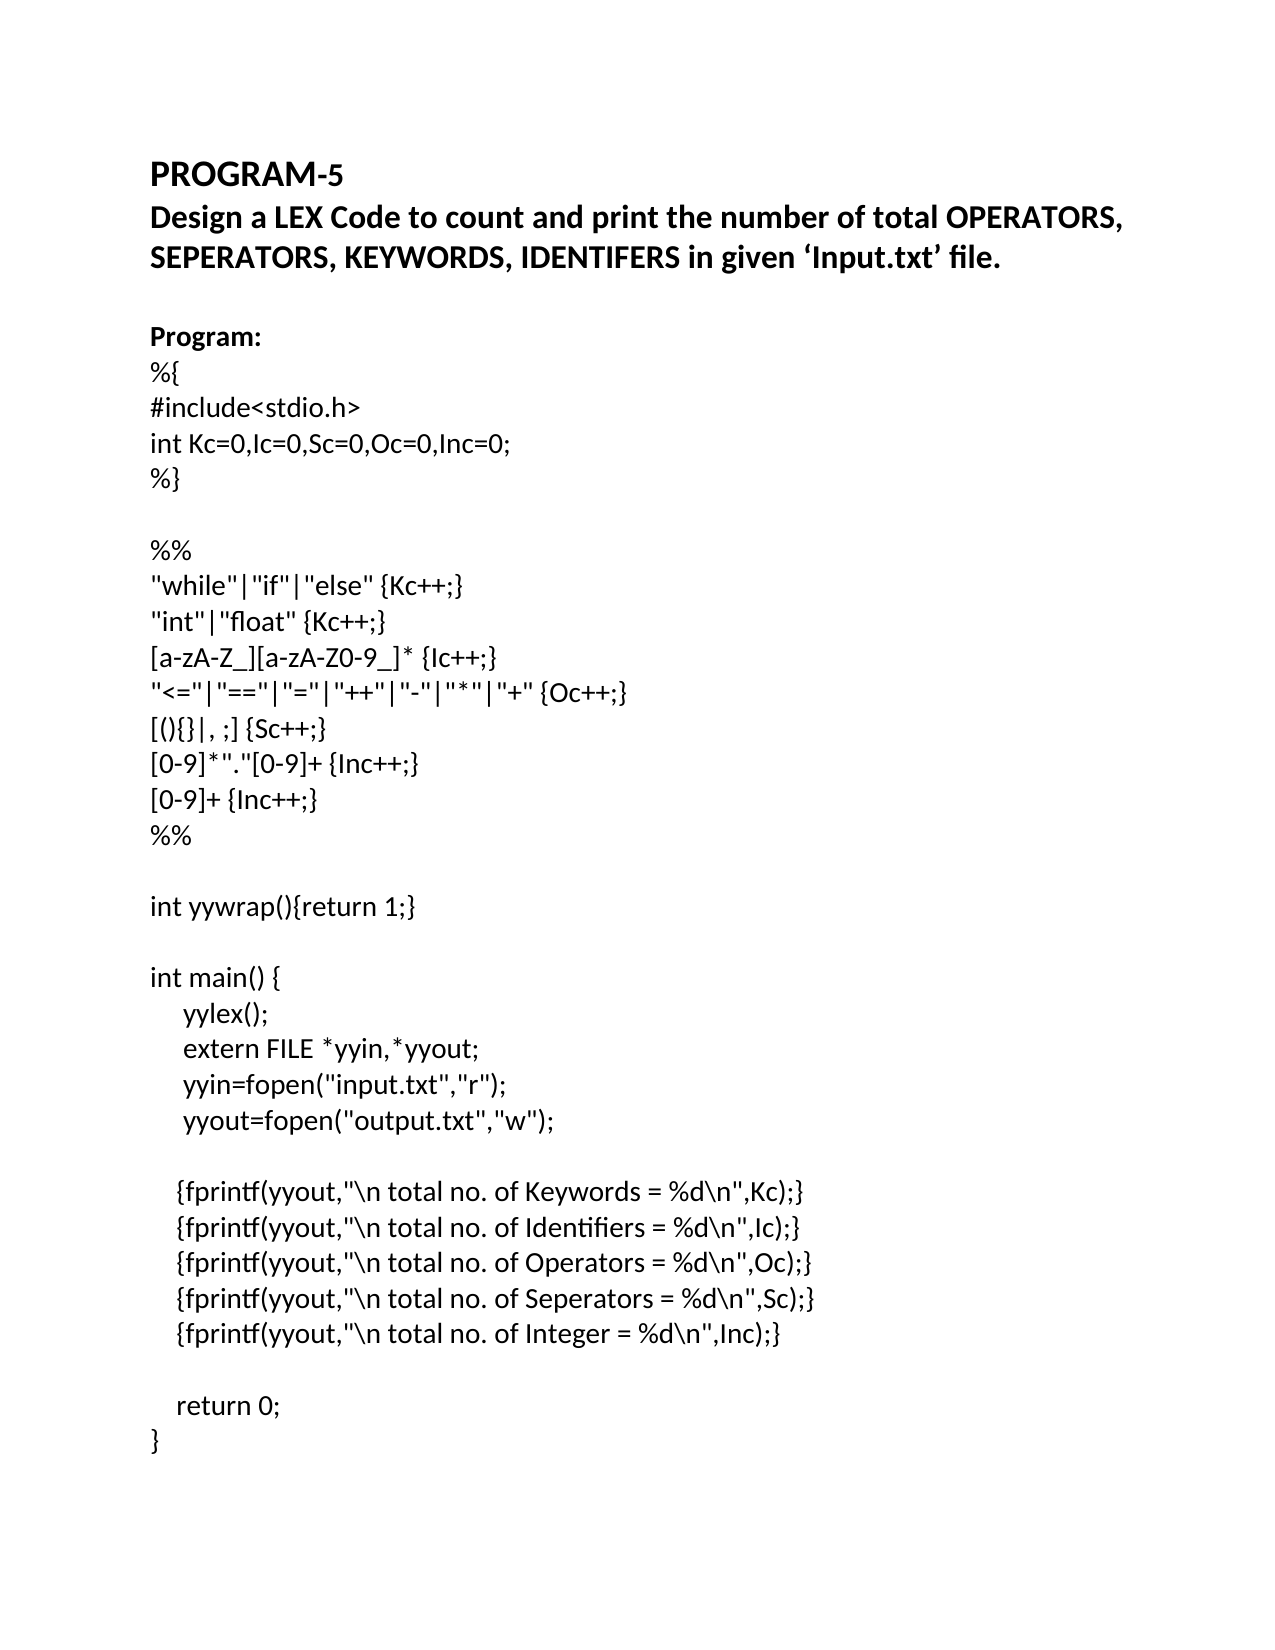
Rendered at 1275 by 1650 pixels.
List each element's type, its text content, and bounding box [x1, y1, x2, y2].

text [a-zA-Z_][a-zA-Z0-9_]* {Ic++;} [150, 639, 1125, 674]
text %% [150, 532, 1125, 567]
text int Kc=0,Ic=0,Sc=0,Oc=0,Inc=0; [150, 425, 1125, 461]
text } [150, 1422, 1125, 1458]
text return 0; [150, 1387, 1125, 1422]
text "<="|"=="|"="|"++"|"-"|"*"|"+" {Oc++;} [150, 674, 1125, 710]
text #include<stdio.h> [150, 389, 1125, 425]
text yyin=fopen("input.txt","r"); [150, 1066, 1125, 1102]
text %% [150, 817, 1125, 852]
text %} [150, 461, 1125, 496]
text Design a LEX Code to count and print the number of total OPERATORS, SEPERATORS, KEYWORDS, IDENTIFERS in given ‘Input.txt’ file. [150, 196, 1125, 277]
text Program: [150, 318, 1125, 354]
text [0-9]+ {Inc++;} [150, 781, 1125, 817]
text [(){}|, ;] {Sc++;} [150, 710, 1125, 746]
text {fprintf(yyout,"\n total no. of Operators = %d\n",Oc);} [150, 1244, 1125, 1280]
text extern FILE *yyin,*yyout; [150, 1031, 1125, 1066]
text yylex(); [150, 995, 1125, 1031]
text {fprintf(yyout,"\n total no. of Integer = %d\n",Inc);} [150, 1316, 1125, 1351]
text int main() { [150, 959, 1125, 995]
text yyout=fopen("output.txt","w"); [150, 1102, 1125, 1137]
text [0-9]*"."[0-9]+ {Inc++;} [150, 746, 1125, 781]
text {fprintf(yyout,"\n total no. of Identifiers = %d\n",Ic);} [150, 1209, 1125, 1244]
text {fprintf(yyout,"\n total no. of Seperators = %d\n",Sc);} [150, 1280, 1125, 1316]
text {fprintf(yyout,"\n total no. of Keywords = %d\n",Kc);} [150, 1173, 1125, 1209]
text %{ [150, 354, 1125, 389]
text PROGRAM-5 [150, 150, 1125, 196]
text "int"|"float" {Kc++;} [150, 603, 1125, 639]
text int yywrap(){return 1;} [150, 888, 1125, 924]
text "while"|"if"|"else" {Kc++;} [150, 567, 1125, 603]
